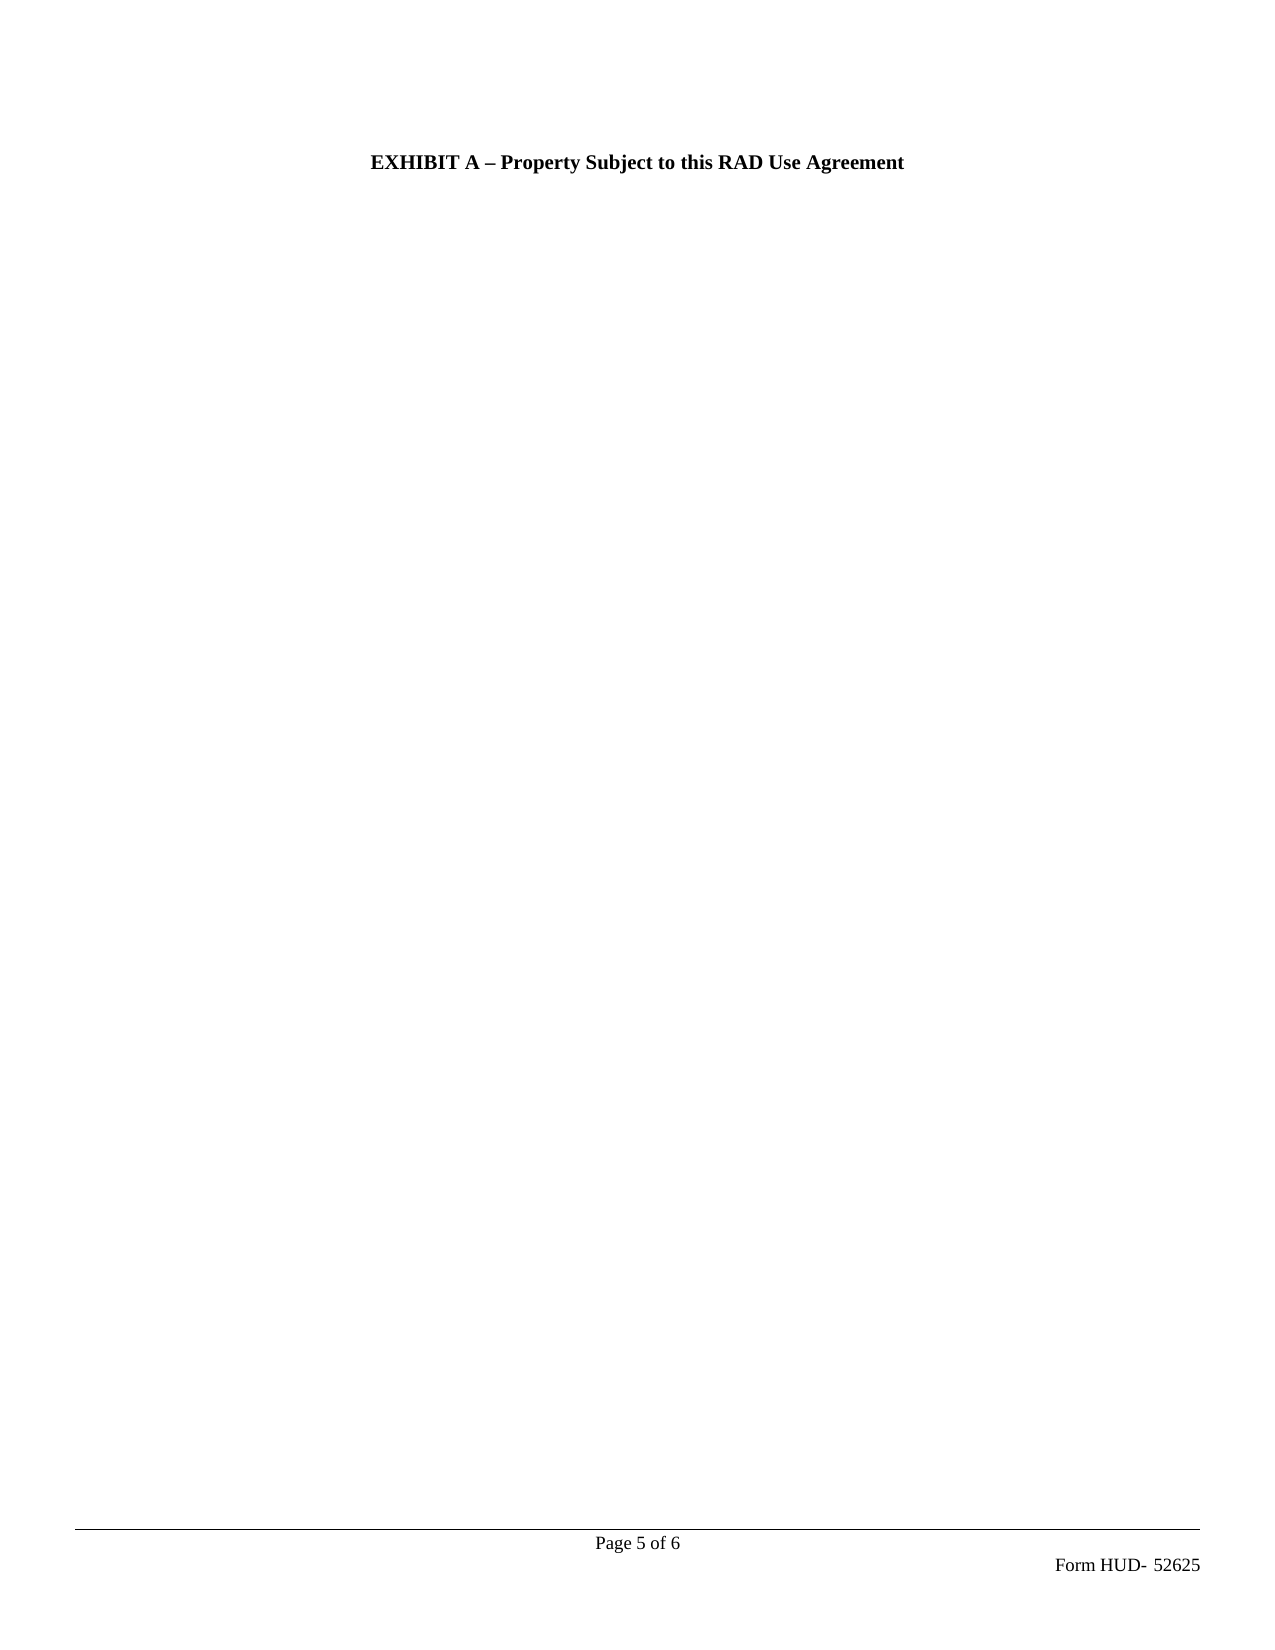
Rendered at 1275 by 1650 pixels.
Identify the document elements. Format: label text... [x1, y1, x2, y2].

text EXHIBIT A – Property Subject to this RAD Use Agreement [75, 150, 1200, 174]
